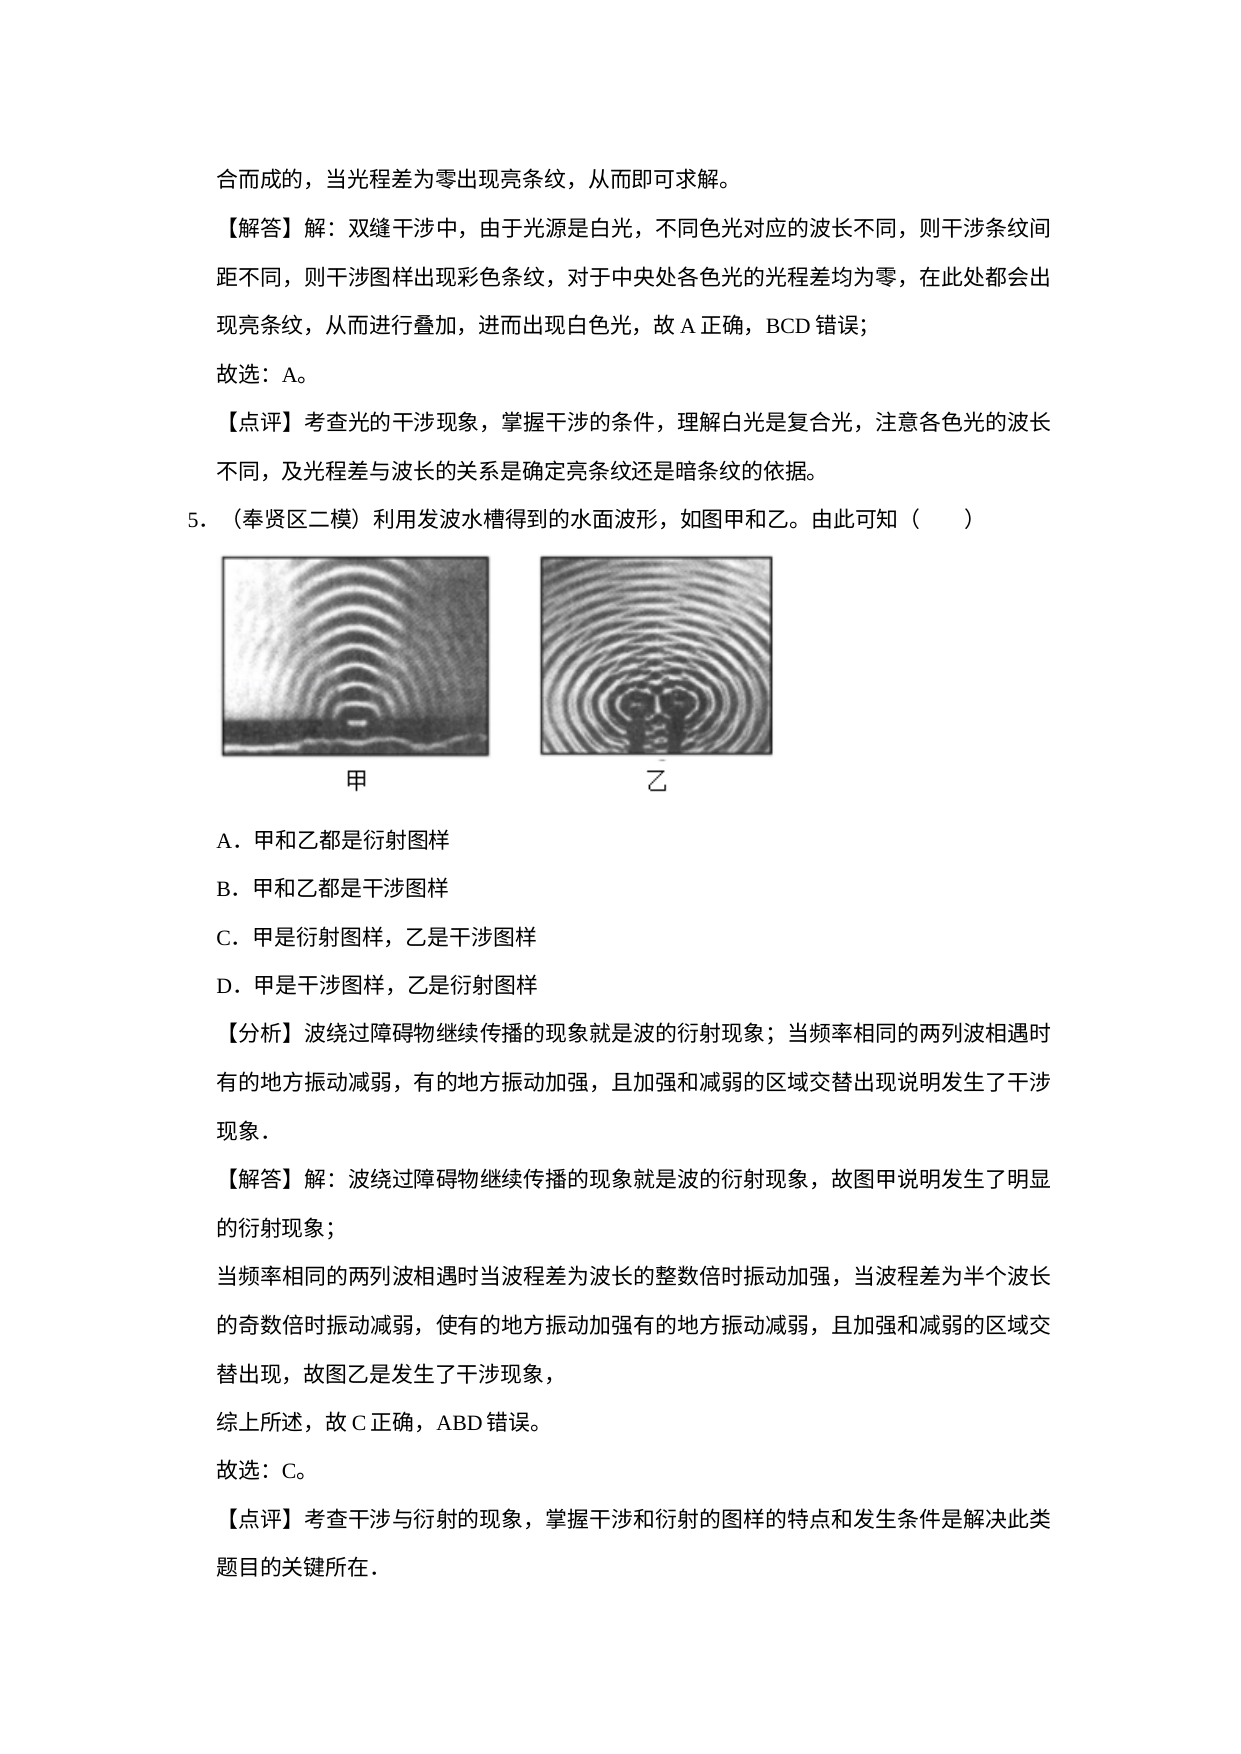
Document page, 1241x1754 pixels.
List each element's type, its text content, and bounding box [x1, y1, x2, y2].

text 综上所述，故C正确，ABD错误。 [216, 1404, 1053, 1437]
text 【解答】解：双缝干涉中，由于光源是白光，不同色光对应的波长不同，则干涉条纹间距不同，则干涉图样出现彩色条纹，对于中央处各色光的光程差均为零，在此处都会出现亮条纹，从而进行叠加，进而出现白色光，故A正确，BCD错误； [216, 210, 1053, 340]
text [216, 162, 1053, 194]
text C．甲是衍射图样，乙是干涉图样 [187, 919, 1053, 952]
text 【点评】考查干涉与衍射的现象，掌握干涉和衍射的图样的特点和发生条件是解决此类题目的关键所在． [216, 1501, 1053, 1582]
text 当频率相同的两列波相遇时当波程差为波长的整数倍时振动加强，当波程差为半个波长的奇数倍时振动减弱，使有的地方振动加强有的地方振动减弱，且加强和减弱的区域交替出现，故图乙是发生了干涉现象， [216, 1259, 1053, 1389]
text 【点评】考查光的干涉现象，掌握干涉的条件，理解白光是复合光，注意各色光的波长不同，及光程差与波长的关系是确定亮条纹还是暗条纹的依据。 [216, 404, 1053, 486]
text 【解答】解：波绕过障碍物继续传播的现象就是波的衍射现象，故图甲说明发生了明显的衍射现象； [216, 1162, 1053, 1243]
text A．甲和乙都是衍射图样 [187, 822, 1053, 855]
text 【分析】波绕过障碍物继续传播的现象就是波的衍射现象；当频率相同的两列波相遇时有的地方振动减弱，有的地方振动加强，且加强和减弱的区域交替出现说明发生了干涉现象． [216, 1016, 1053, 1146]
picture [216, 550, 779, 796]
text D．甲是干涉图样，乙是衍射图样 [187, 967, 1053, 1000]
text 故选：C。 [216, 1453, 1053, 1485]
text 5．（奉贤区二模）利用发波水槽得到的水面波形，如图甲和乙。由此可知（ ） [187, 502, 1053, 534]
text B．甲和乙都是干涉图样 [187, 871, 1053, 903]
text 故选：A。 [216, 356, 1053, 389]
